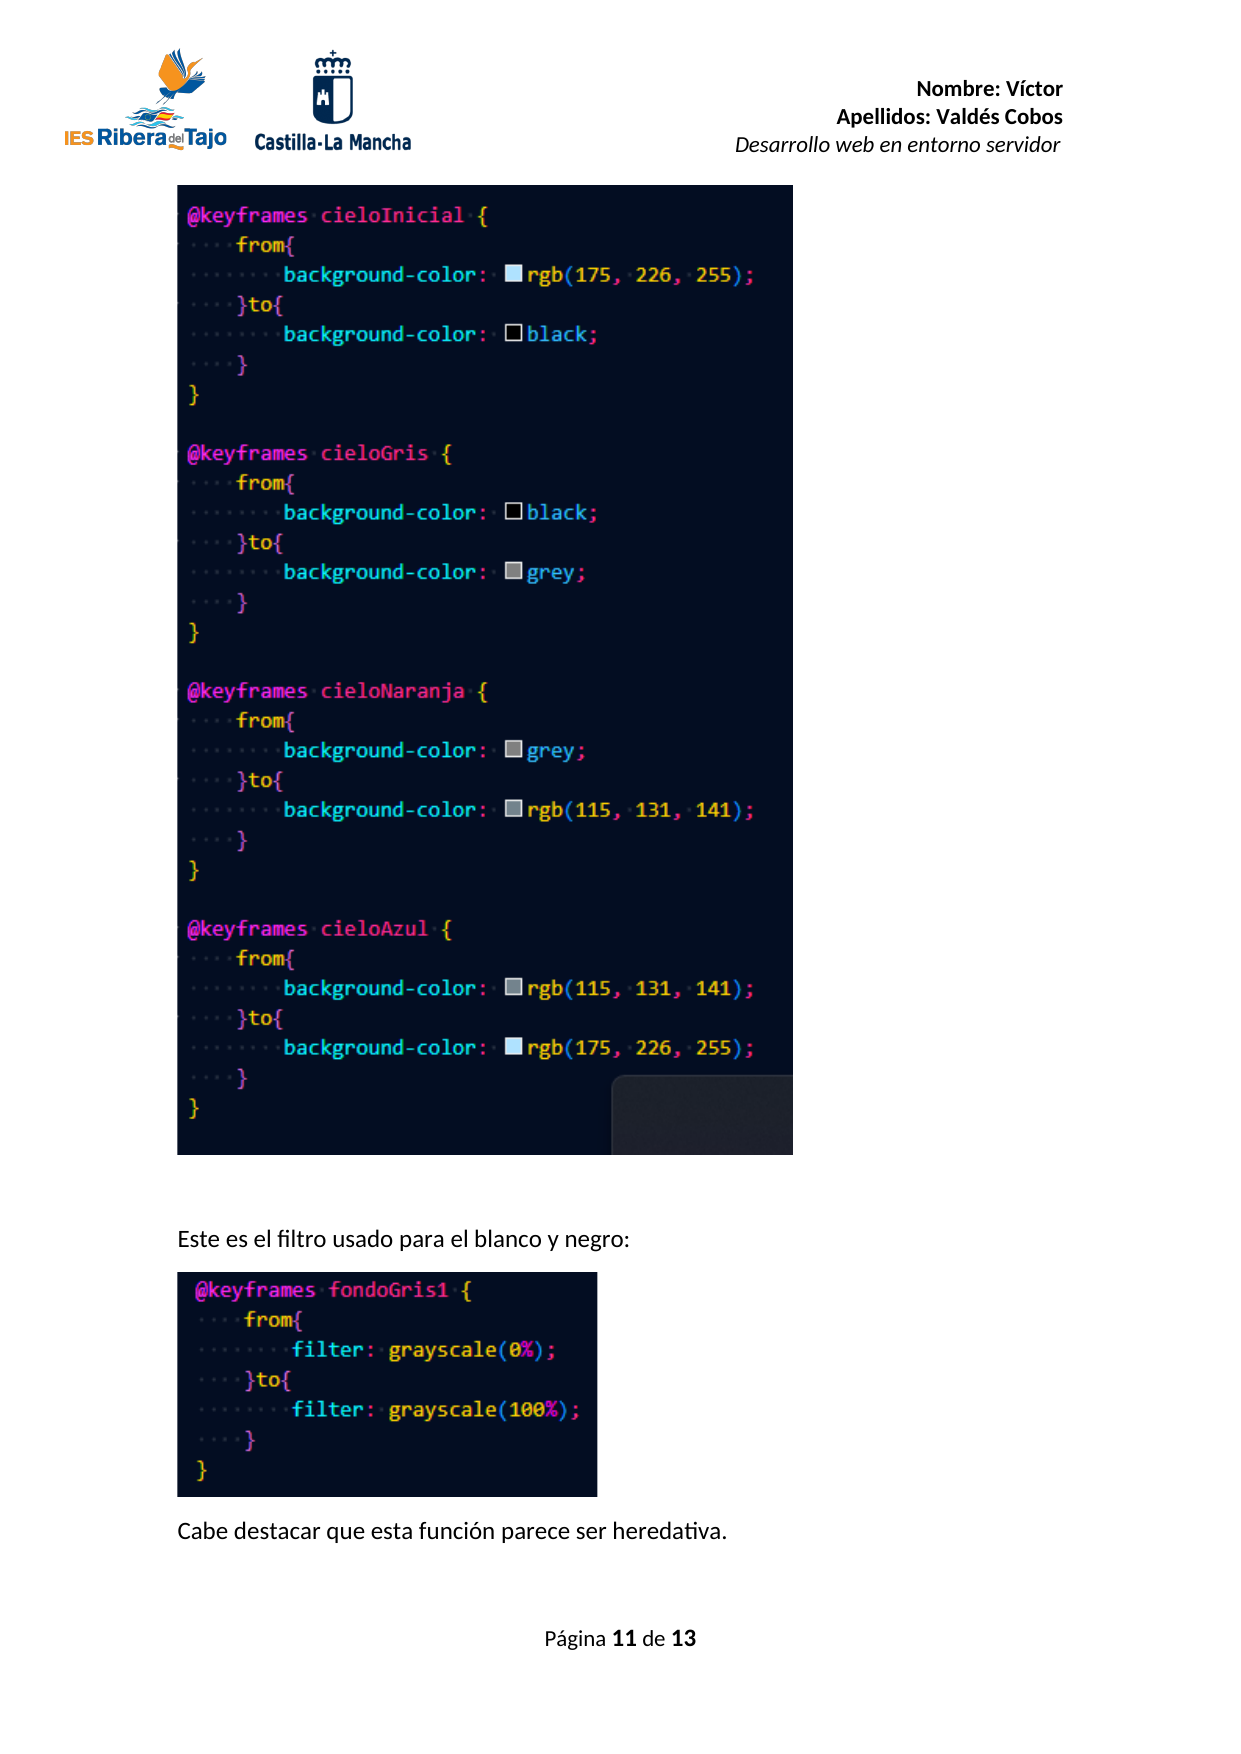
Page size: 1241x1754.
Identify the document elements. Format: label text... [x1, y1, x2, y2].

picture [177, 185, 793, 1155]
text Este es el filtro usado para el blanco y negro: [177, 1223, 1063, 1254]
picture [65, 48, 227, 151]
text Cabe destacar que esta función parece ser heredativa. [177, 1515, 1063, 1546]
picture [177, 1272, 598, 1497]
picture [233, 37, 432, 167]
